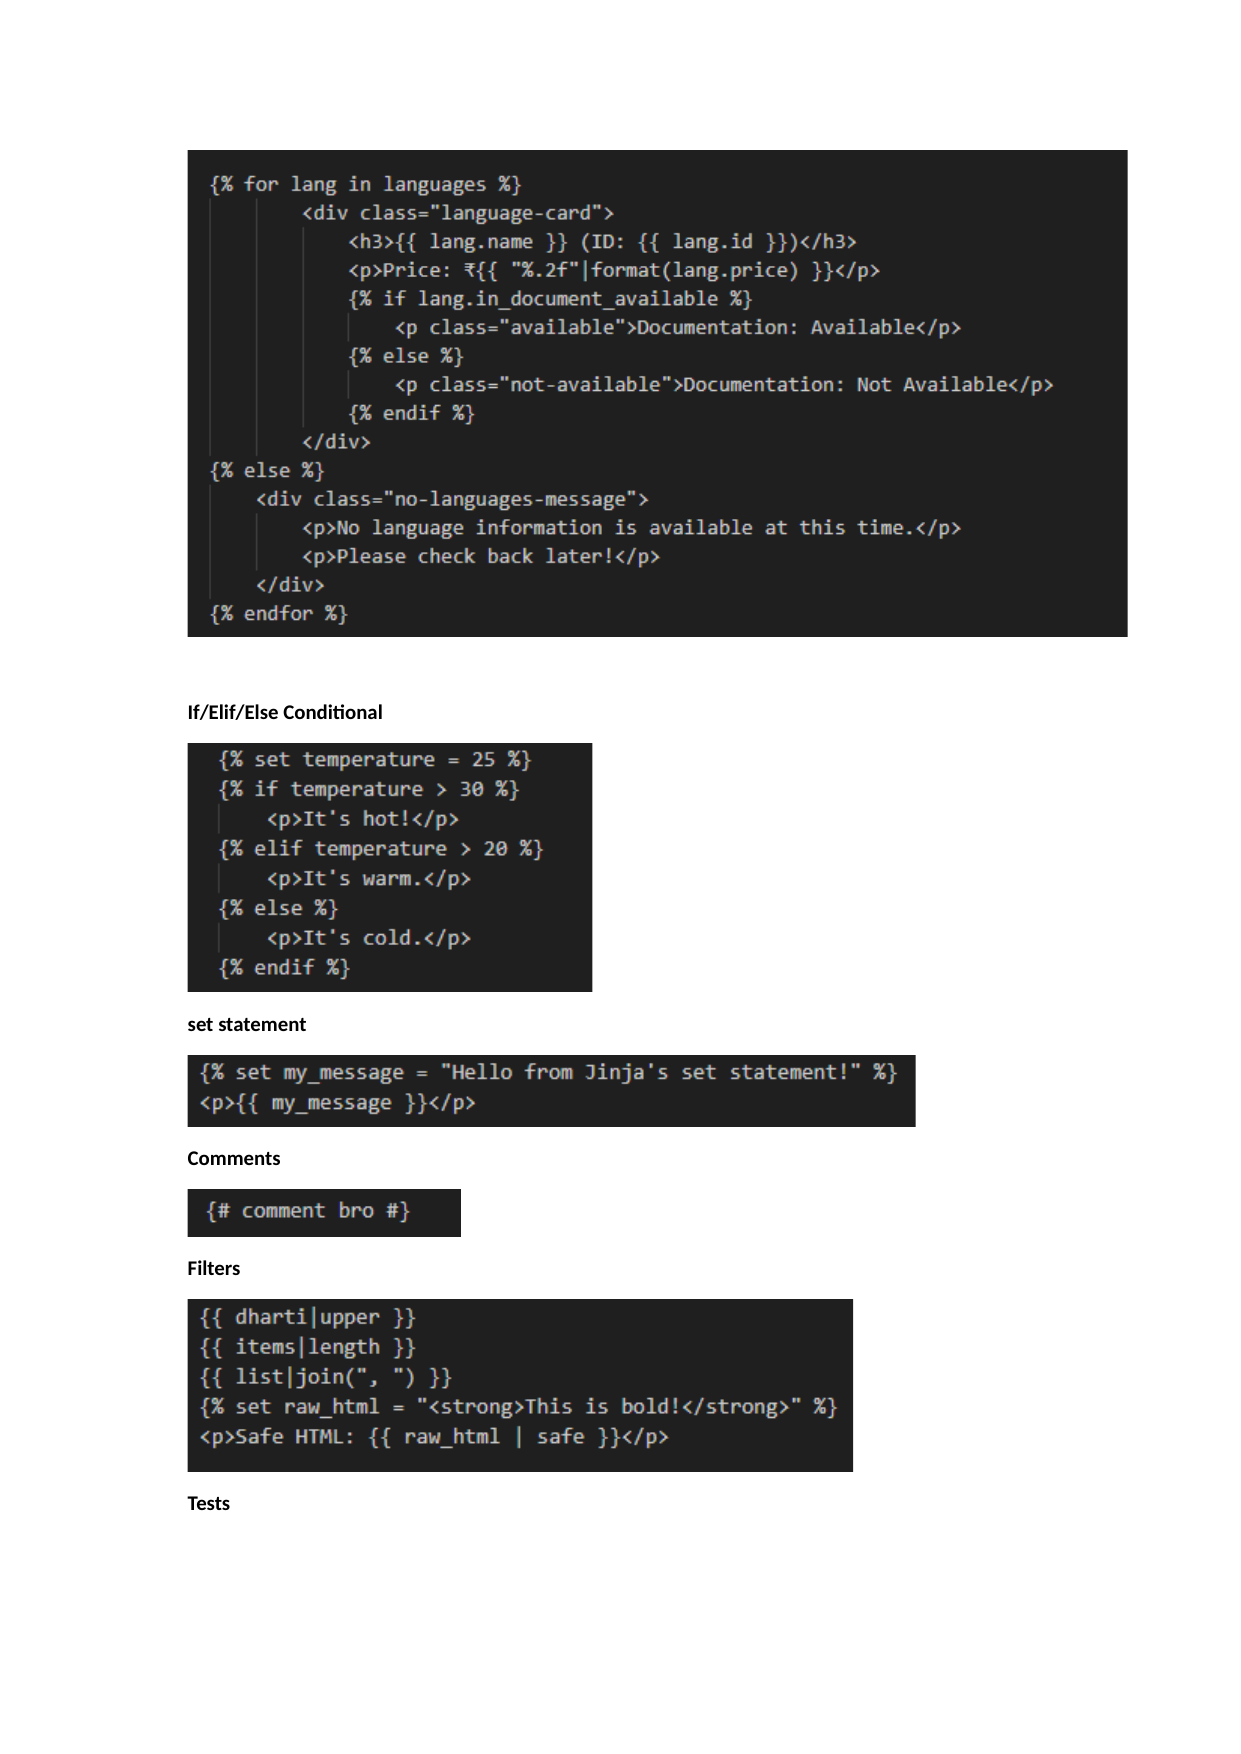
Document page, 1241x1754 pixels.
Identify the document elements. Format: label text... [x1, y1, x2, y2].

picture [187, 1055, 916, 1127]
text If/Elif/Else Conditional [187, 699, 1090, 725]
text Comments [187, 1146, 1090, 1171]
text Tests [187, 1490, 1090, 1516]
picture [187, 1189, 461, 1237]
text Filters [187, 1255, 1090, 1281]
picture [187, 743, 593, 992]
picture [187, 150, 1128, 637]
text set statement [187, 1011, 1090, 1036]
picture [187, 1299, 854, 1472]
